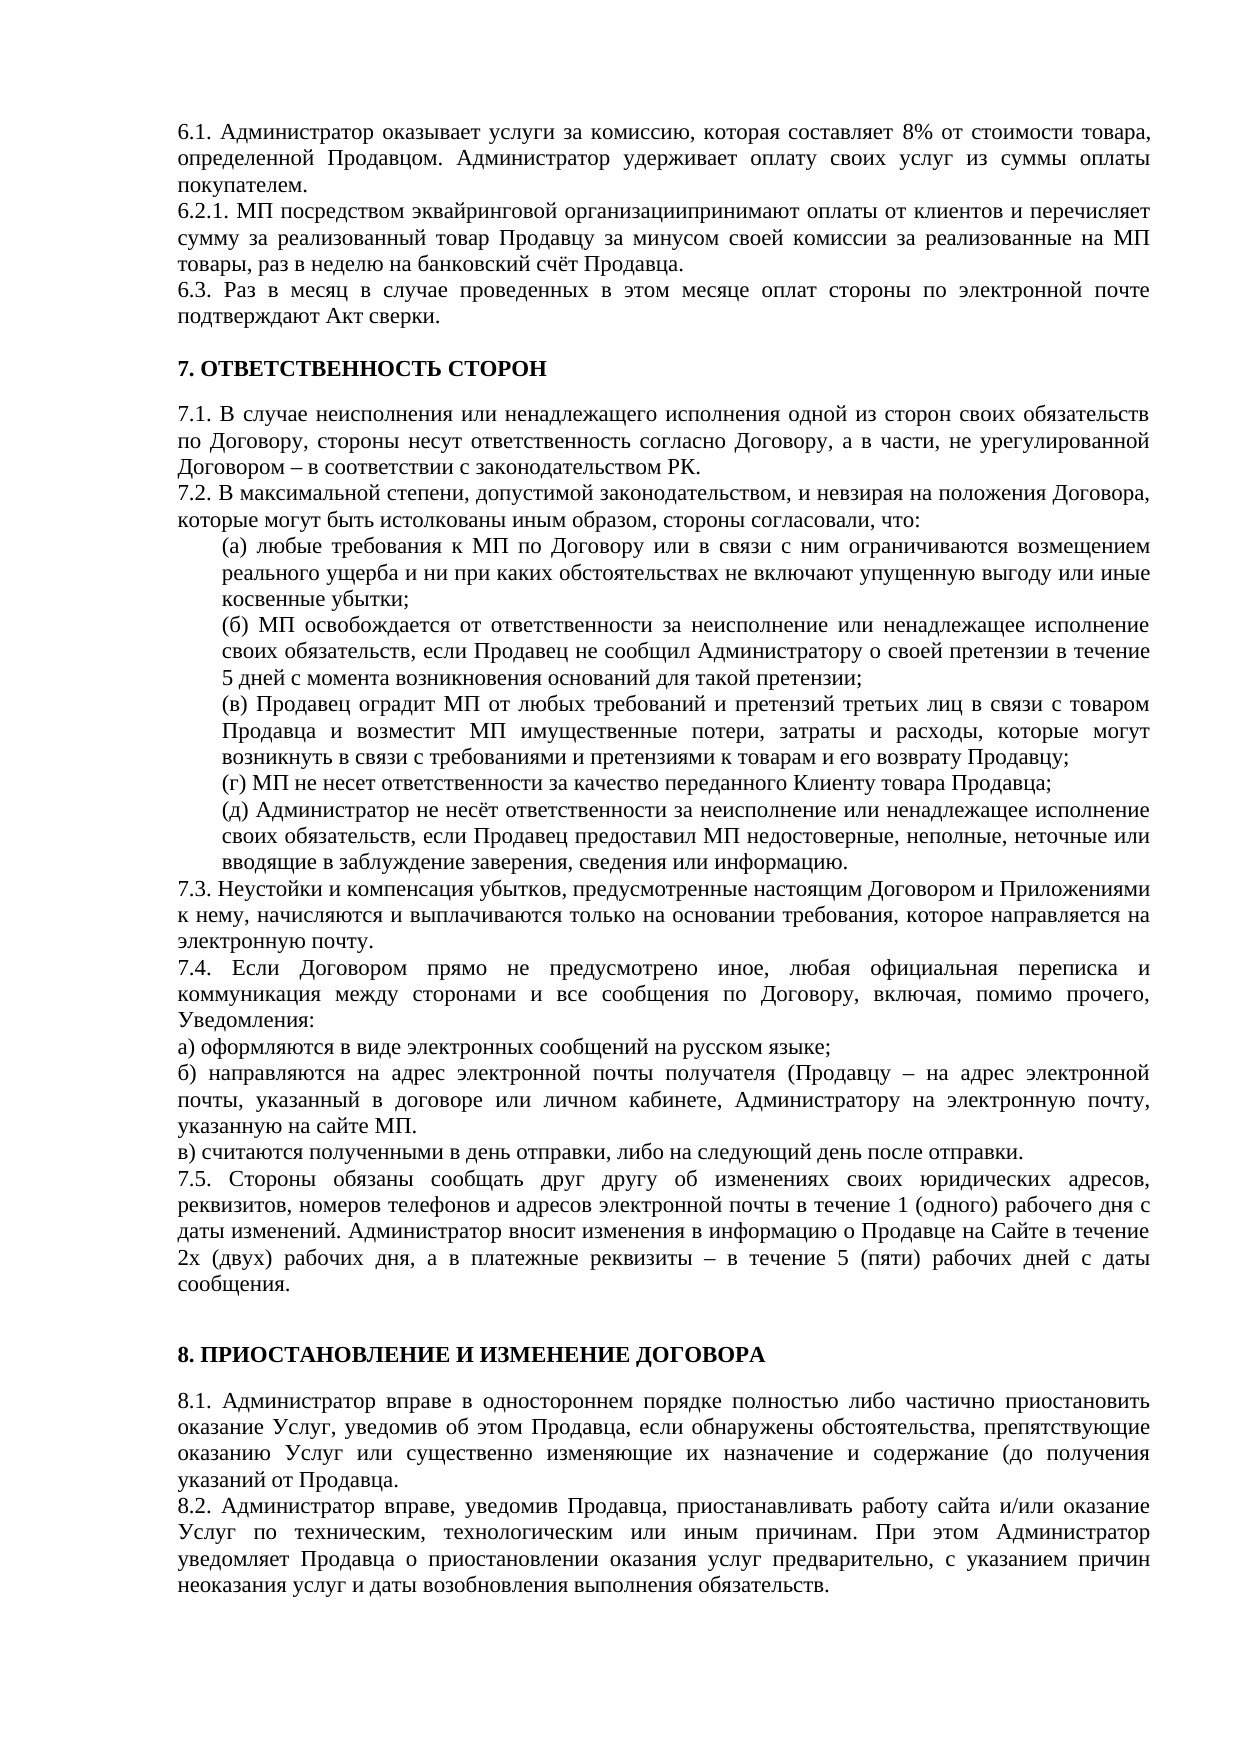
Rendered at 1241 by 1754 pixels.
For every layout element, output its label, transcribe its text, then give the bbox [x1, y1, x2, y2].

text 8. ПРИОСТАНОВЛЕНИЕ И ИЗМЕНЕНИЕ ДОГОВОРА [177, 1342, 1152, 1368]
text 7.3. Неустойки и компенсация убытков, предусмотренные настоящим Договором и Приложениями к нему, начисляются и выплачиваются только на основании требования, которое направляется на электронную почту. [177, 875, 1152, 954]
text 6.1. Администратор оказывает услуги за комиссию, которая составляет 8% от стоимости товара, определенной Продавцом. Администратор удерживает оплату своих услуг из суммы оплаты покупателем. [177, 118, 1152, 197]
text (г) МП не несет ответственности за качество переданного Клиенту товара Продавца; [222, 769, 1152, 796]
text в) считаются полученными в день отправки, либо на следующий день после отправки. [177, 1138, 1152, 1165]
text а) оформляются в виде электронных сообщений на русском языке; [177, 1033, 1152, 1059]
text 7. ОТВЕТСТВЕННОСТЬ СТОРОН [177, 355, 1152, 382]
text 7.1. В случае неисполнения или ненадлежащего исполнения одной из сторон своих обязательств по Договору, стороны несут ответственность согласно Договору, а в части, не урегулированной Договором – в соответствии с законодательством РК. [177, 400, 1152, 479]
text 6.3. Раз в месяц в случае проведенных в этом месяце оплат стороны по электронной почте подтверждают Акт сверки. [177, 276, 1152, 329]
text (б) МП освобождается от ответственности за неисполнение или ненадлежащее исполнение своих обязательств, если Продавец не сообщил Администратору о своей претензии в течение 5 дней с момента возникновения оснований для такой претензии; [222, 611, 1152, 690]
text 6.2.1. МП посредством эквайринговой организациипринимают оплаты от клиентов и перечисляет сумму за реализованный товар Продавцу за минусом своей комиссии за реализованные на МП товары, раз в неделю на банковский счёт Продавца. [177, 197, 1152, 276]
text 7.5. Стороны обязаны сообщать друг другу об изменениях своих юридических адресов, реквизитов, номеров телефонов и адресов электронной почты в течение 1 (одного) рабочего дня с даты изменений. Администратор вносит изменения в информацию о Продавце на Сайте в течение 2х (двух) рабочих дня, а в платежные реквизиты – в течение 5 (пяти) рабочих дней с даты сообщения. [177, 1165, 1152, 1296]
text 8.2. Администратор вправе, уведомив Продавца, приостанавливать работу сайта и/или оказание Услуг по техническим, технологическим или иным причинам. При этом Администратор уведомляет Продавца о приостановлении оказания услуг предварительно, с указанием причин неоказания услуг и даты возобновления выполнения обязательств. [177, 1492, 1152, 1597]
text б) направляются на адрес электронной почты получателя (Продавцу – на адрес электронной почты, указанный в договоре или личном кабинете, Администратору на электронную почту, указанную на сайте МП. [177, 1059, 1152, 1138]
text 7.2. В максимальной степени, допустимой законодательством, и невзирая на положения Договора, которые могут быть истолкованы иным образом, стороны согласовали, что: [177, 479, 1152, 532]
text (а) любые требования к МП по Договору или в связи с ним ограничиваются возмещением реального ущерба и ни при каких обстоятельствах не включают упущенную выгоду или иные косвенные убытки; [222, 532, 1152, 611]
text (д) Администратор не несёт ответственности за неисполнение или ненадлежащее исполнение своих обязательств, если Продавец предоставил МП недостоверные, неполные, неточные или вводящие в заблуждение заверения, сведения или информацию. [222, 796, 1152, 875]
text 8.1. Администратор вправе в одностороннем порядке полностью либо частично приостановить оказание Услуг, уведомив об этом Продавца, если обнаружены обстоятельства, препятствующие оказанию Услуг или существенно изменяющие их назначение и содержание (до получения указаний от Продавца. [177, 1387, 1152, 1492]
text 7.4. Если Договором прямо не предусмотрено иное, любая официальная переписка и коммуникация между сторонами и все сообщения по Договору, включая, помимо прочего, Уведомления: [177, 954, 1152, 1033]
text (в) Продавец оградит МП от любых требований и претензий третьих лиц в связи с товаром Продавца и возместит МП имущественные потери, затраты и расходы, которые могут возникнуть в связи с требованиями и претензиями к товарам и его возврату Продавцу; [222, 690, 1152, 769]
